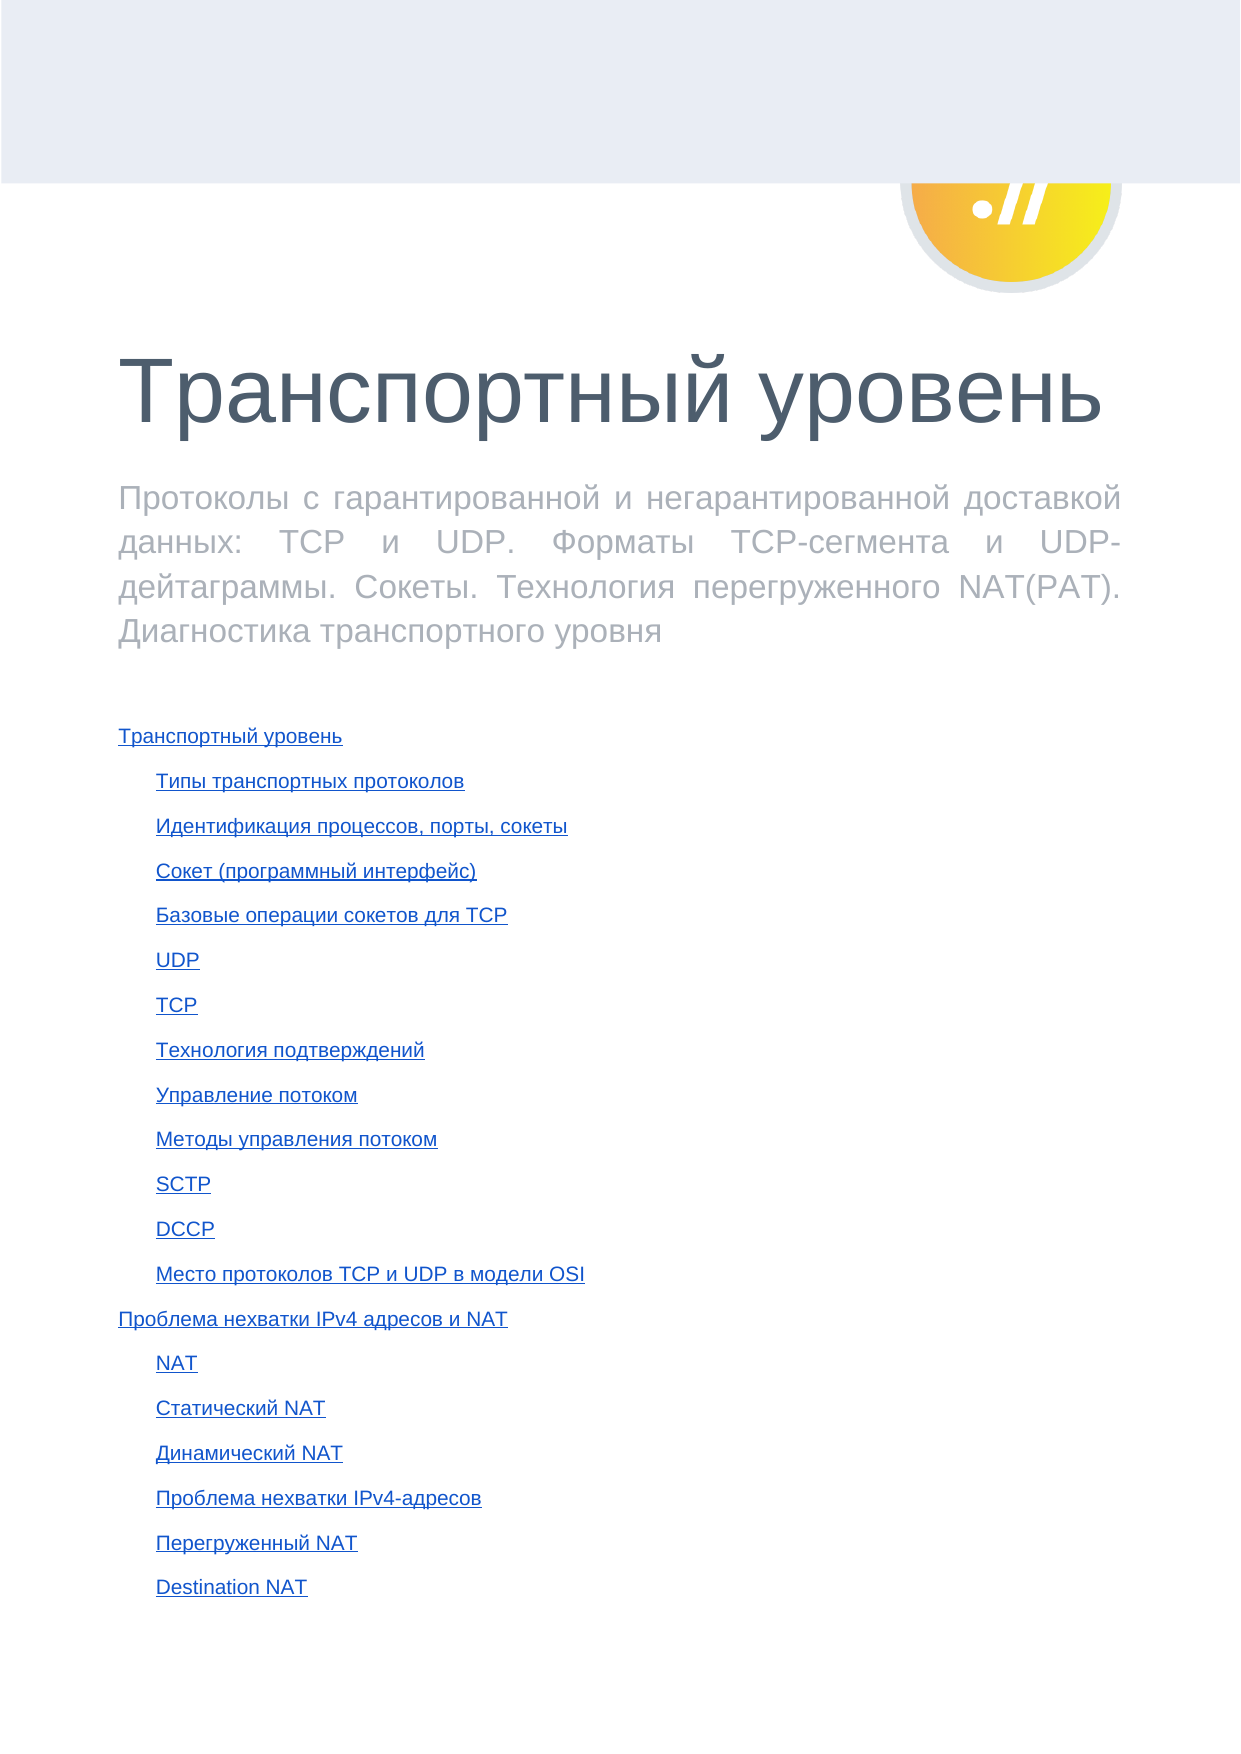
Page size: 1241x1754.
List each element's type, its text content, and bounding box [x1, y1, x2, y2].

title Транспортный уровень [118, 161, 1122, 442]
subtitle Протоколы с гарантированной и негарантированной доставкой данных: TCP и UDP. Форматы TCP-сегмента и UDP-дейтаграммы. Сокеты. Технология перегруженного NAT(PAT). Диагностика транспортного уровня [118, 478, 1122, 649]
